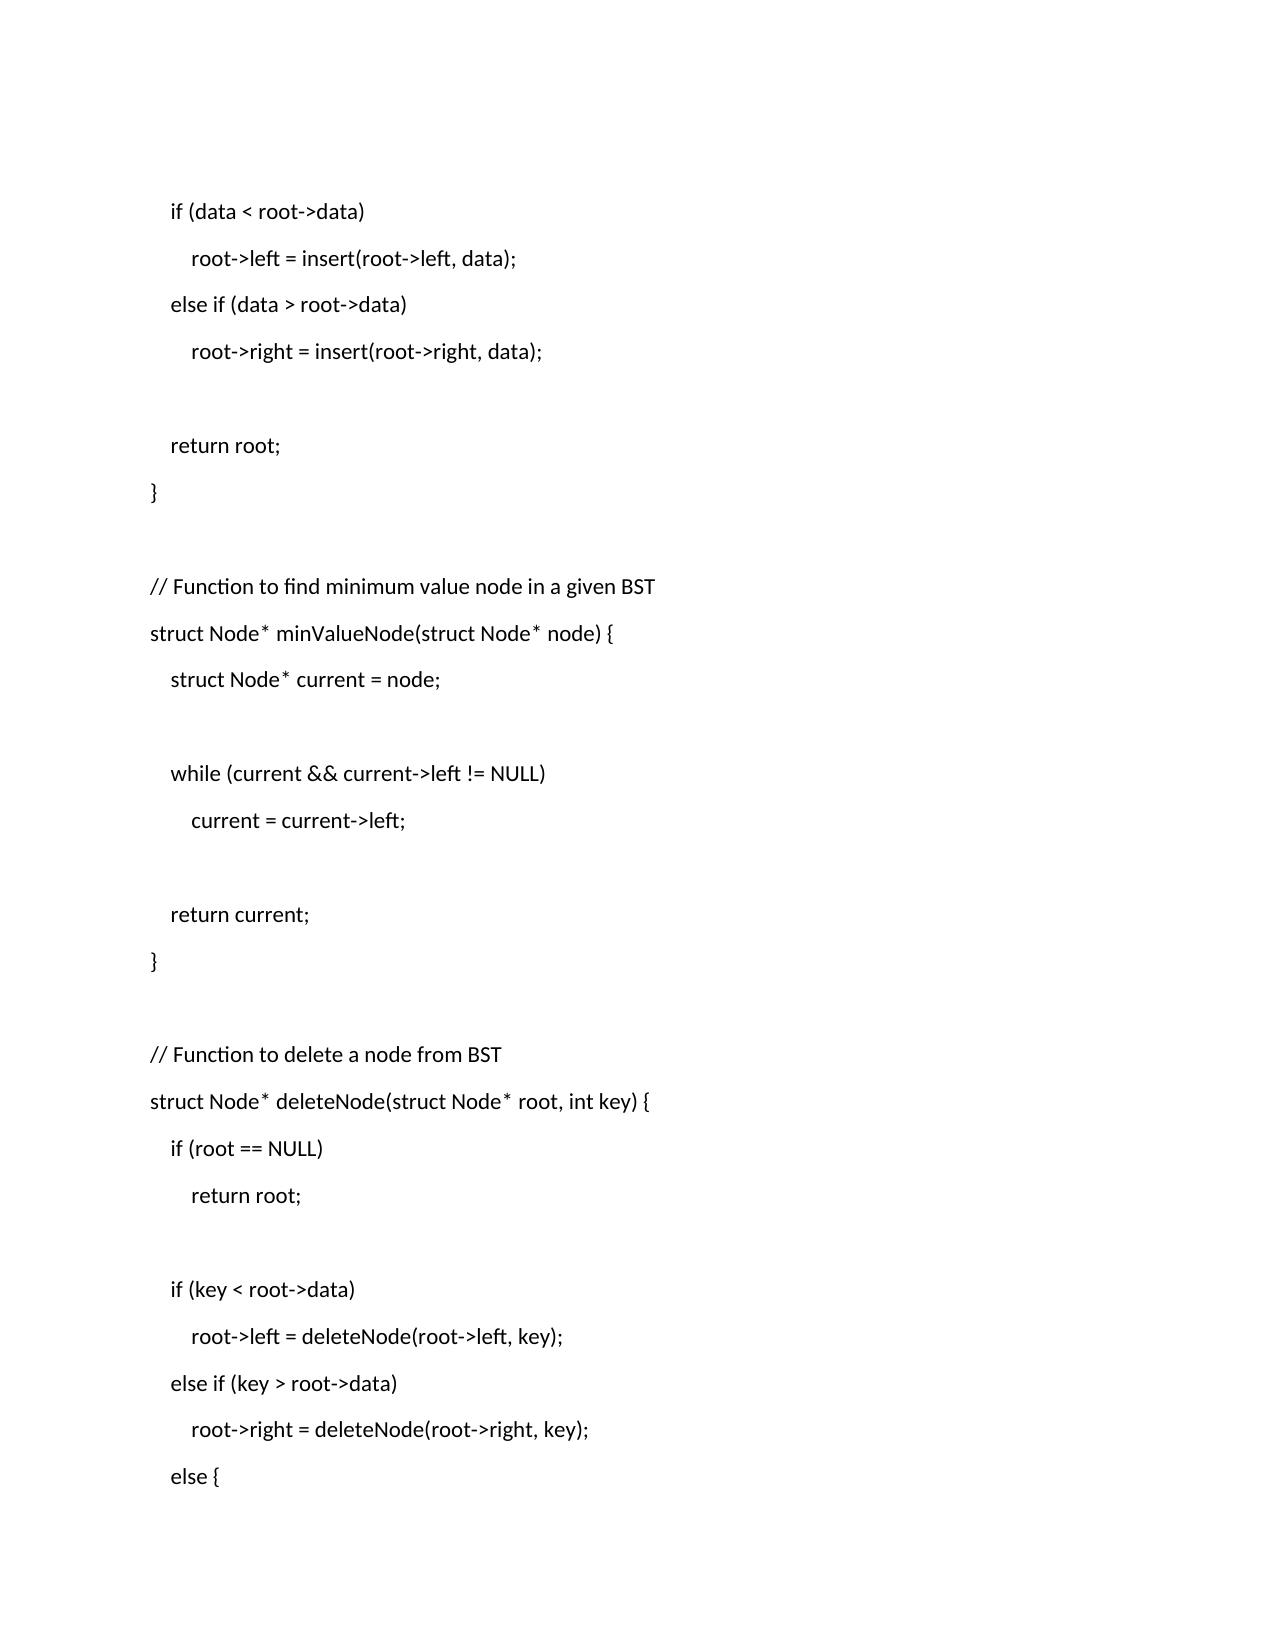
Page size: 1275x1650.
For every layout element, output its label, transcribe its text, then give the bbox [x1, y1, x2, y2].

text return current; [150, 900, 1125, 928]
text if (root == NULL) [150, 1134, 1125, 1162]
text else if (key > root->data) [150, 1369, 1125, 1397]
text struct Node* deleteNode(struct Node* root, int key) { [150, 1087, 1125, 1116]
text return root; [150, 1181, 1125, 1209]
text else { [150, 1462, 1125, 1491]
text struct Node* current = node; [150, 666, 1125, 694]
text } [150, 478, 1125, 506]
text if (key < root->data) [150, 1275, 1125, 1303]
text // Function to find minimum value node in a given BST [150, 572, 1125, 600]
text root->left = deleteNode(root->left, key); [150, 1322, 1125, 1350]
text // Function to delete a node from BST [150, 1041, 1125, 1069]
text if (data < root->data) [150, 197, 1125, 225]
text while (current && current->left != NULL) [150, 759, 1125, 787]
text else if (data > root->data) [150, 291, 1125, 319]
text } [150, 947, 1125, 975]
text struct Node* minValueNode(struct Node* node) { [150, 619, 1125, 647]
text current = current->left; [150, 806, 1125, 834]
text root->right = deleteNode(root->right, key); [150, 1416, 1125, 1444]
text return root; [150, 431, 1125, 459]
text root->right = insert(root->right, data); [150, 337, 1125, 366]
text root->left = insert(root->left, data); [150, 244, 1125, 272]
